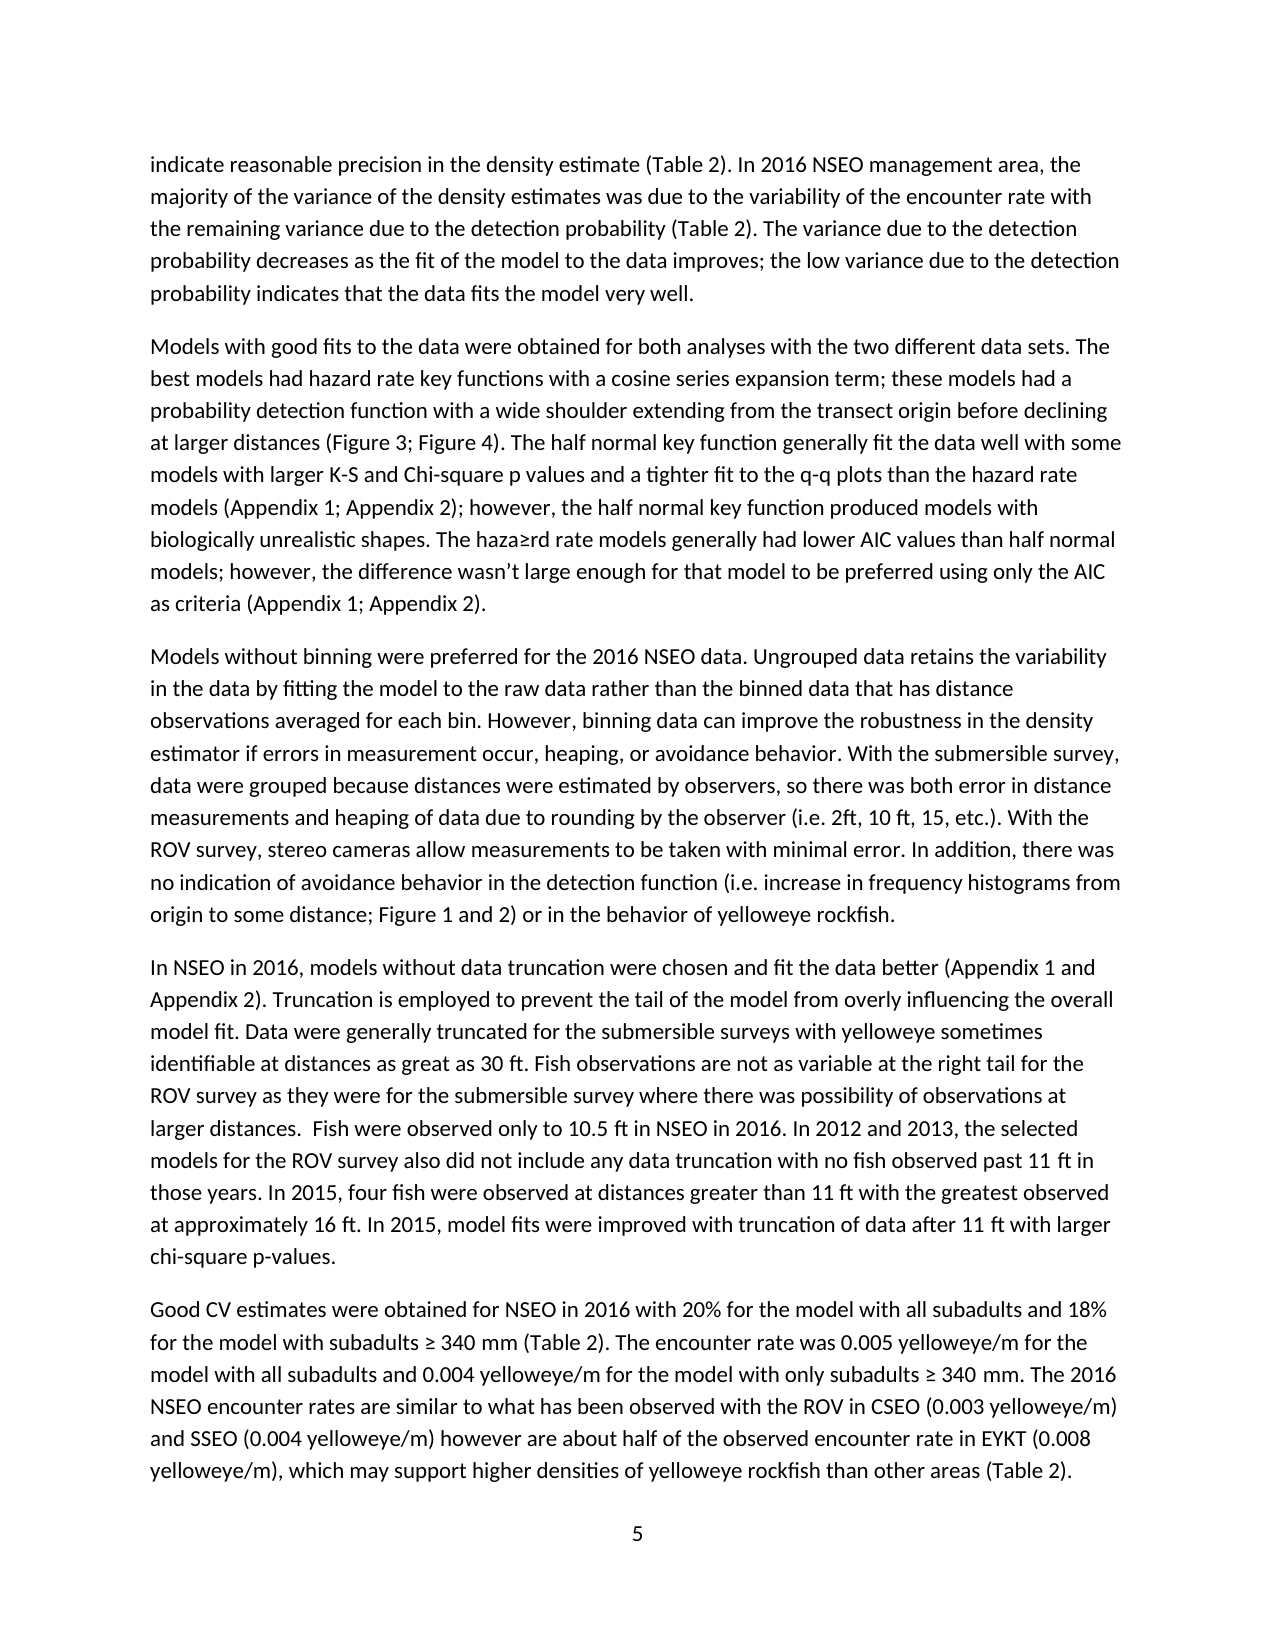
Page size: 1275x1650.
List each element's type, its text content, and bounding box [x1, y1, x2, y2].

text In NSEO in 2016, models without data truncation were chosen and fit the data better (Appendix 1 and Appendix 2). Truncation is employed to prevent the tail of the model from overly influencing the overall model fit. Data were generally truncated for the submersible surveys with yelloweye sometimes identifiable at distances as great as 30 ft. Fish observations are not as variable at the right tail for the ROV survey as they were for the submersible survey where there was possibility of observations at larger distances. Fish were observed only to 10.5 ft in NSEO in 2016. In 2012 and 2013, the selected models for the ROV survey also did not include any data truncation with no fish observed past 11 ft in those years. In 2015, four fish were observed at distances greater than 11 ft with the greatest observed at approximately 16 ft. In 2015, model fits were improved with truncation of data after 11 ft with larger chi-square p-values. [150, 953, 1125, 1271]
text Models without binning were preferred for the 2016 NSEO data. Ungrouped data retains the variability in the data by fitting the model to the raw data rather than the binned data that has distance observations averaged for each bin. However, binning data can improve the robustness in the density estimator if errors in measurement occur, heaping, or avoidance behavior. With the submersible survey, data were grouped because distances were estimated by observers, so there was both error in distance measurements and heaping of data due to rounding by the observer (i.e. 2ft, 10 ft, 15, etc.). With the ROV survey, stereo cameras allow measurements to be taken with minimal error. In addition, there was no indication of avoidance behavior in the detection function (i.e. increase in frequency histograms from origin to some distance; Figure 1 and 2) or in the behavior of yelloweye rockfish. [150, 642, 1125, 928]
text Good CV estimates were obtained for NSEO in 2016 with 20% for the model with all subadults and 18% for the model with subadults ≥ 340 mm (Table 2). The encounter rate was 0.005 yelloweye/m for the model with all subadults and 0.004 yelloweye/m for the model with only subadults ≥ 340 mm. The 2016 NSEO encounter rates are similar to what has been observed with the ROV in CSEO (0.003 yelloweye/m) and SSEO (0.004 yelloweye/m) however are about half of the observed encounter rate in EYKT (0.008 yelloweye/m), which may support higher densities of yelloweye rockfish than other areas (Table 2). [150, 1296, 1125, 1484]
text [150, 150, 1125, 307]
text Models with good fits to the data were obtained for both analyses with the two different data sets. The best models had hazard rate key functions with a cosine series expansion term; these models had a probability detection function with a wide shoulder extending from the transect origin before declining at larger distances (Figure 3; Figure 4). The half normal key function generally fit the data well with some models with larger K-S and Chi-square p values and a tighter fit to the q-q plots than the hazard rate models (Appendix 1; Appendix 2); however, the half normal key function produced models with biologically unrealistic shapes. The haza≥rd rate models generally had lower AIC values than half normal models; however, the difference wasn’t large enough for that model to be preferred using only the AIC as criteria (Appendix 1; Appendix 2). [150, 332, 1125, 617]
